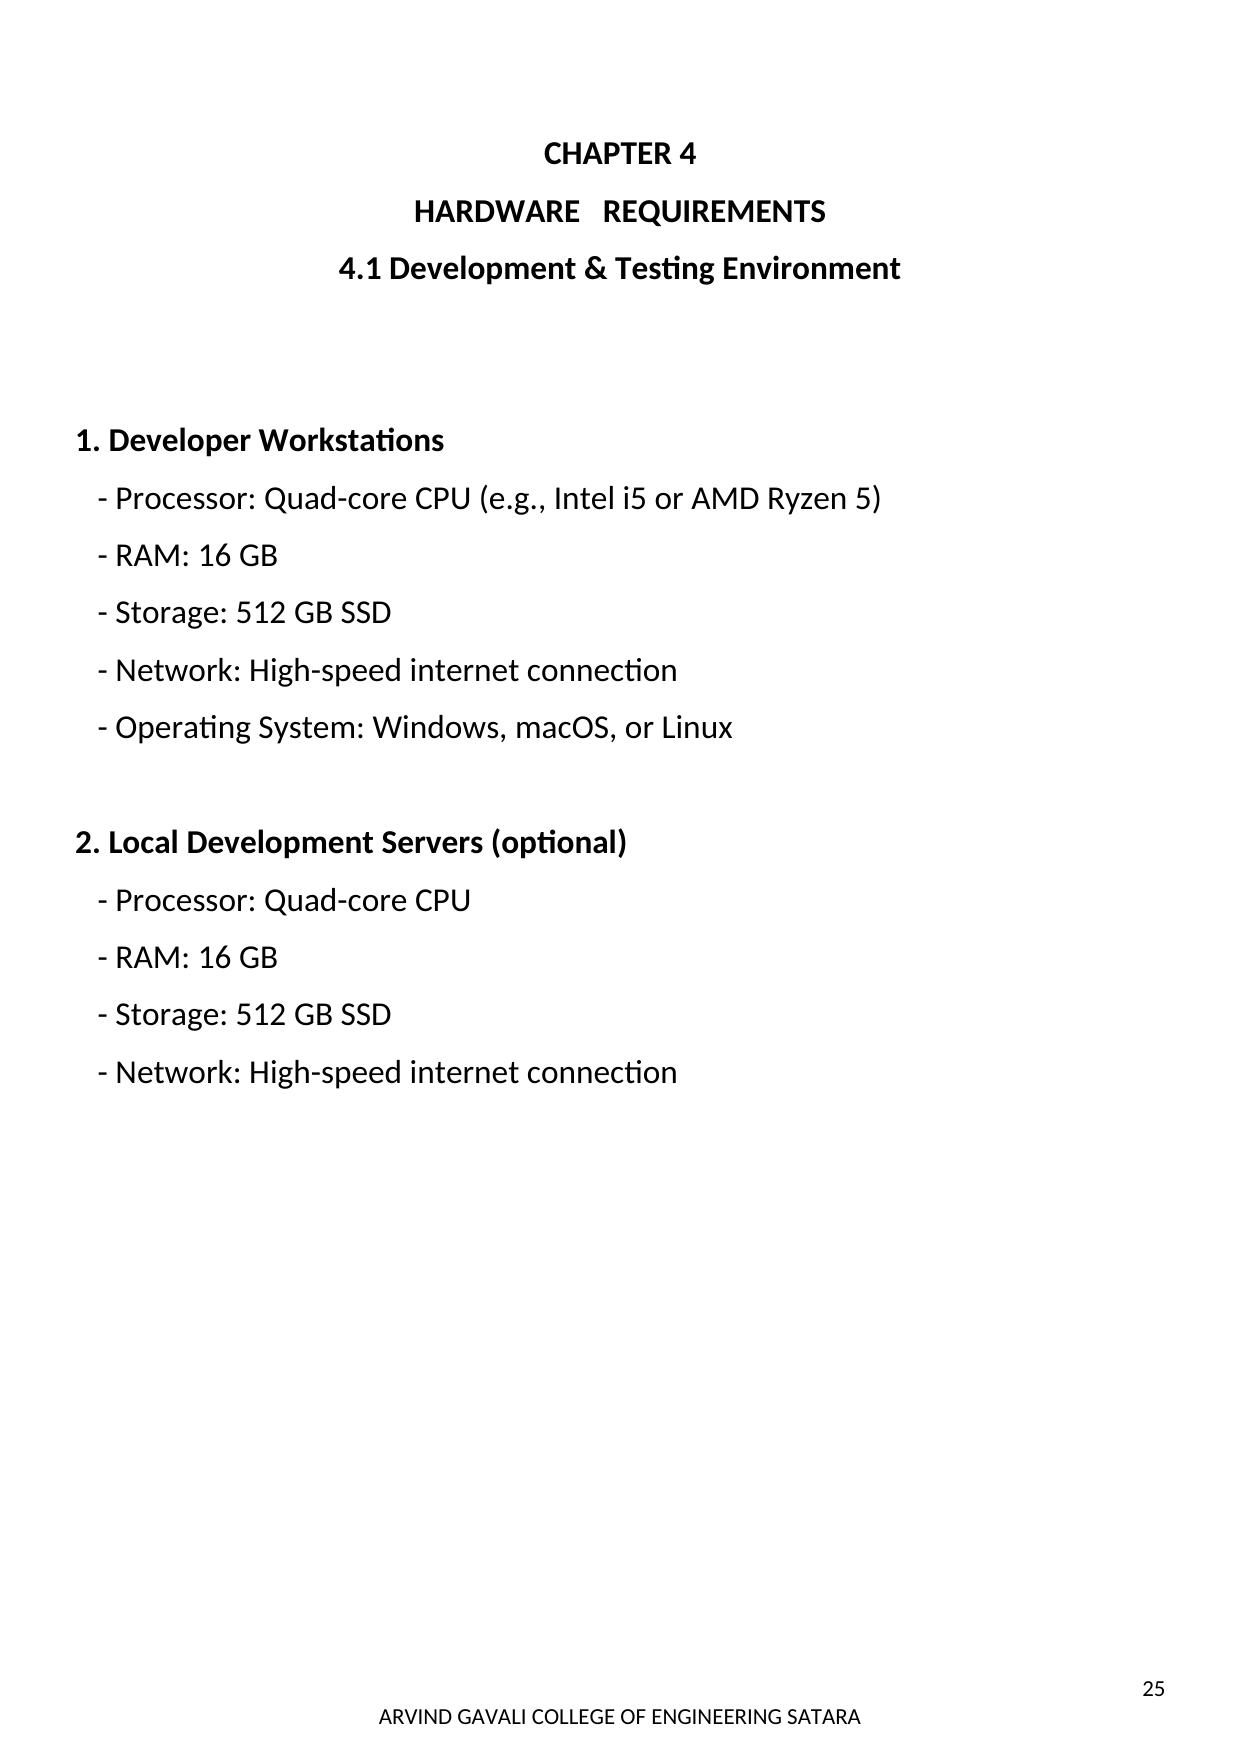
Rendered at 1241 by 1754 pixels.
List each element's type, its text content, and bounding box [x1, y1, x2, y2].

text 2. Local Development Servers (optional) [75, 821, 1165, 862]
text - Storage: 512 GB SSD [75, 592, 1165, 632]
text - Network: High-speed internet connection [75, 649, 1165, 690]
text - RAM: 16 GB [75, 936, 1165, 977]
text - Operating System: Windows, macOS, or Linux [75, 706, 1165, 747]
text - Storage: 512 GB SSD [75, 993, 1165, 1034]
text 1. Developer Workstations [75, 419, 1165, 460]
text - Network: High-speed internet connection [75, 1051, 1165, 1091]
text CHAPTER 4 [75, 132, 1165, 173]
text - Processor: Quad-core CPU [75, 878, 1165, 919]
text 4.1 Development & Testing Environment [75, 247, 1165, 288]
text - Processor: Quad-core CPU (e.g., Intel i5 or AMD Ryzen 5) [75, 477, 1165, 517]
text - RAM: 16 GB [75, 534, 1165, 575]
text HARDWARE REQUIREMENTS [75, 190, 1165, 231]
